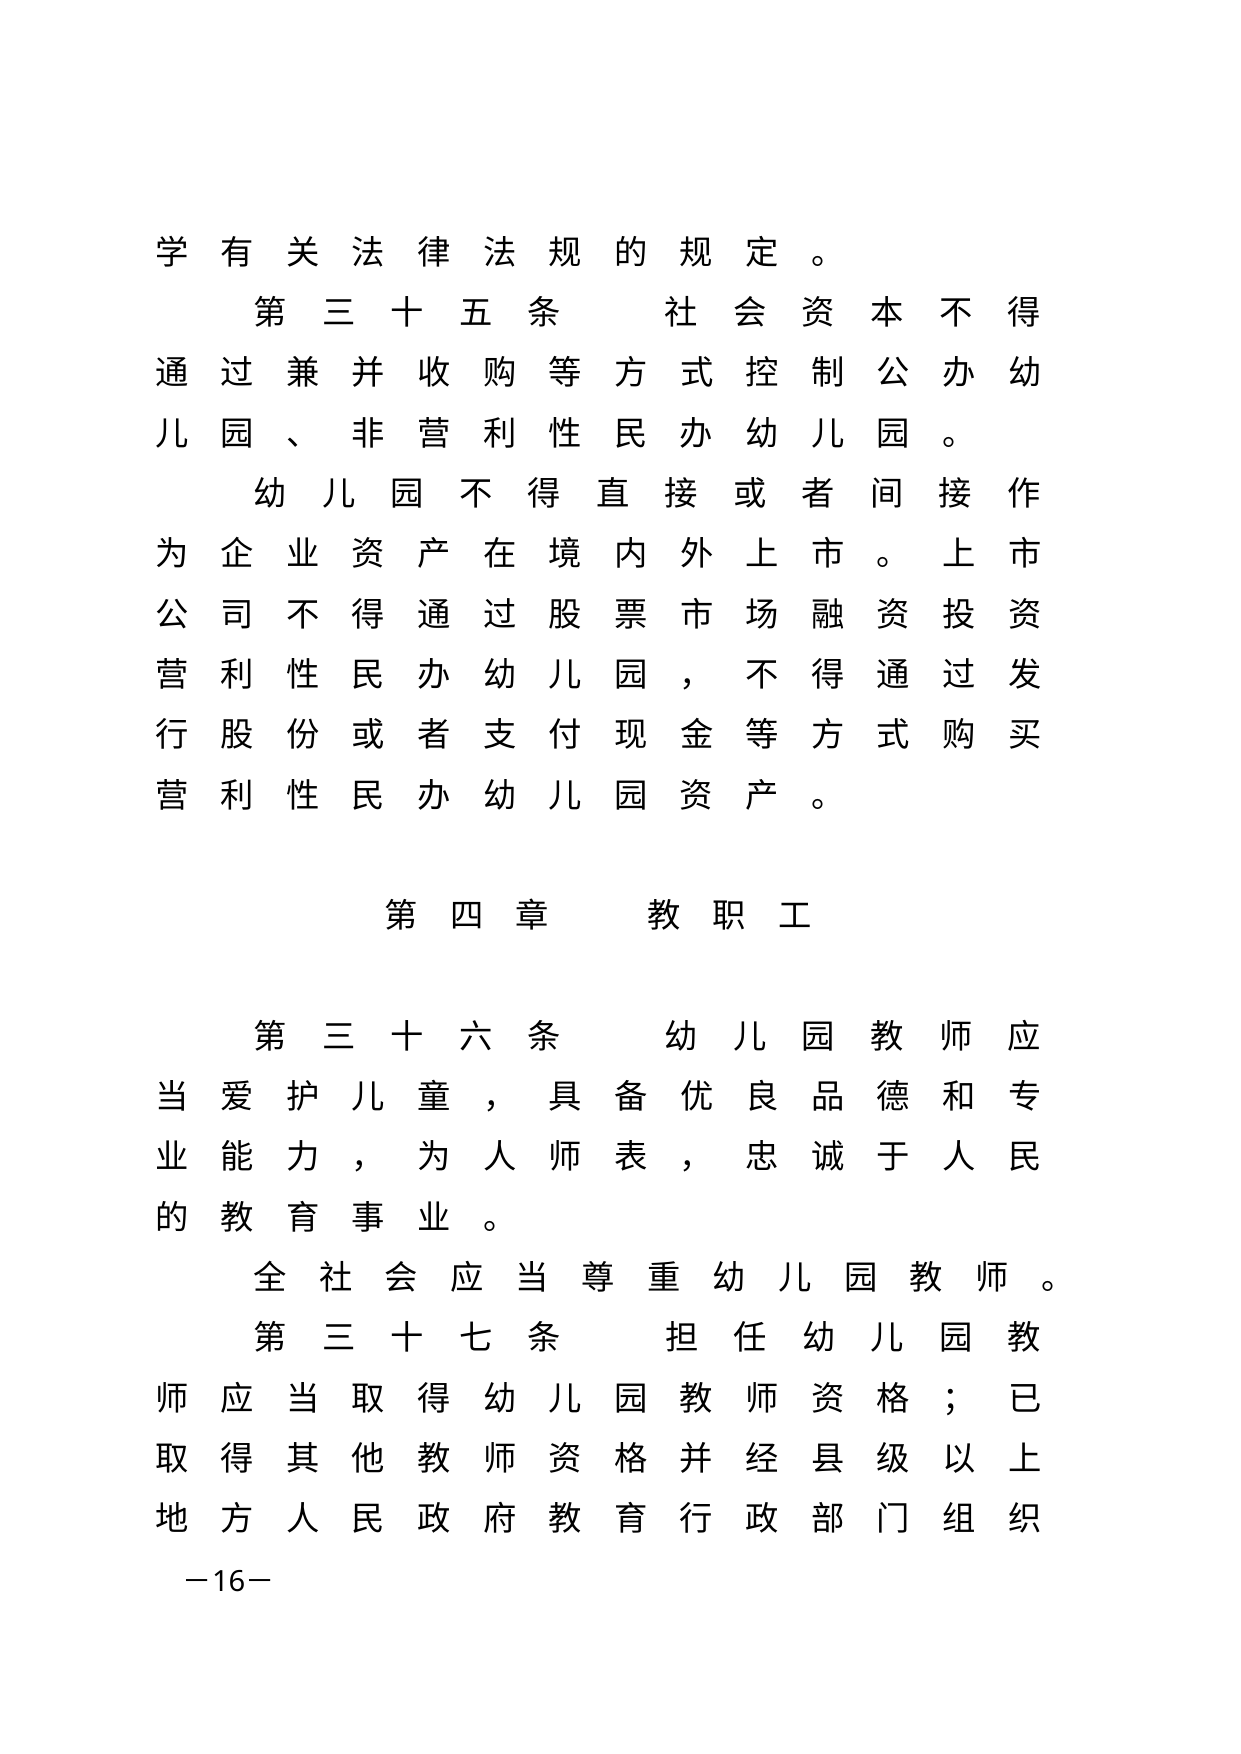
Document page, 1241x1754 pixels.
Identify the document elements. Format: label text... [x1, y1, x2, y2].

text 第三十六条 幼儿园教师应当爱护儿童，具备优良品德和专业能力，为人师表，忠诚于人民的教育事业。 [155, 1003, 1073, 1245]
text 第三十七条 担任幼儿园教师应当取得幼儿园教师资格；已取得其他教师资格并经县级以上地方人民政府教育行政部门组织的学前教育专业培训合格的，可以在幼儿园任教。 [155, 1305, 1073, 1546]
text 第三十五条 社会资本不得通过兼并收购等方式控制公办幼儿园、非营利性民办幼儿园。 [155, 280, 1073, 461]
text 第四章 教职工 [155, 883, 1073, 943]
text 幼儿园不得直接或者间接作为企业资产在境内外上市。上市公司不得通过股票市场融资投资营利性民办幼儿园，不得通过发行股份或者支付现金等方式购买营利性民办幼儿园资产。 [155, 461, 1073, 823]
text 以中外合作方式设立幼儿园，应当符合外商投资和中外合作办学有关法律法规的规定。 [155, 219, 1073, 280]
text 全社会应当尊重幼儿园教师。 [155, 1245, 1073, 1305]
